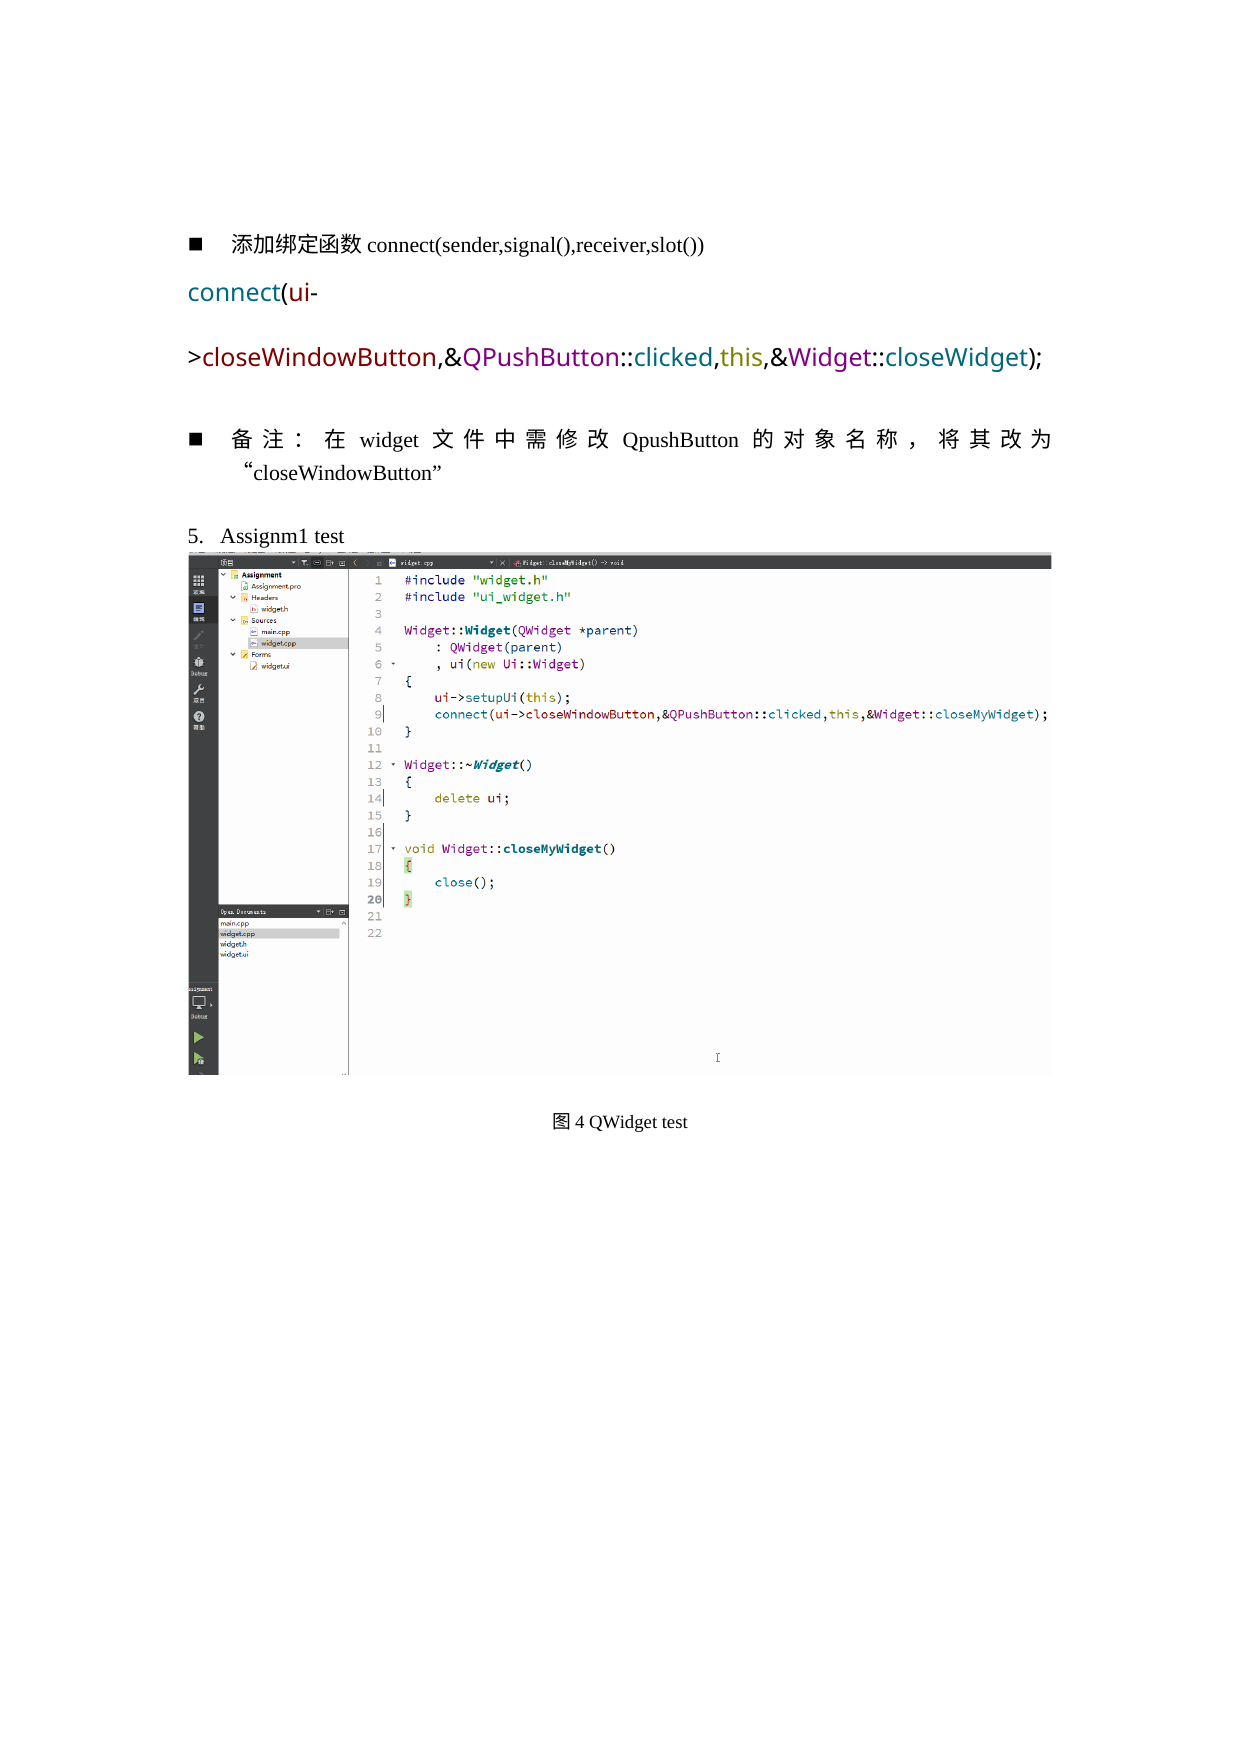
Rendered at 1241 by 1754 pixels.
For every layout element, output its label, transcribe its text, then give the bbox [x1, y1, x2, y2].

text connect(ui->closeWindowButton,&QPushButton::clicked,this,&Widget::closeWidget); [187, 259, 1053, 389]
picture [188, 552, 1052, 1075]
list 图4 QWidget test [187, 1104, 1053, 1137]
list 添加绑定函数connect(sender,signal(),receiver,slot()) [187, 227, 1053, 259]
list Assignm1 test [187, 519, 1053, 552]
list 备注：在widget文件中需修改QpushButton的对象名称，将其改为“closeWindowButton” [187, 422, 1053, 487]
